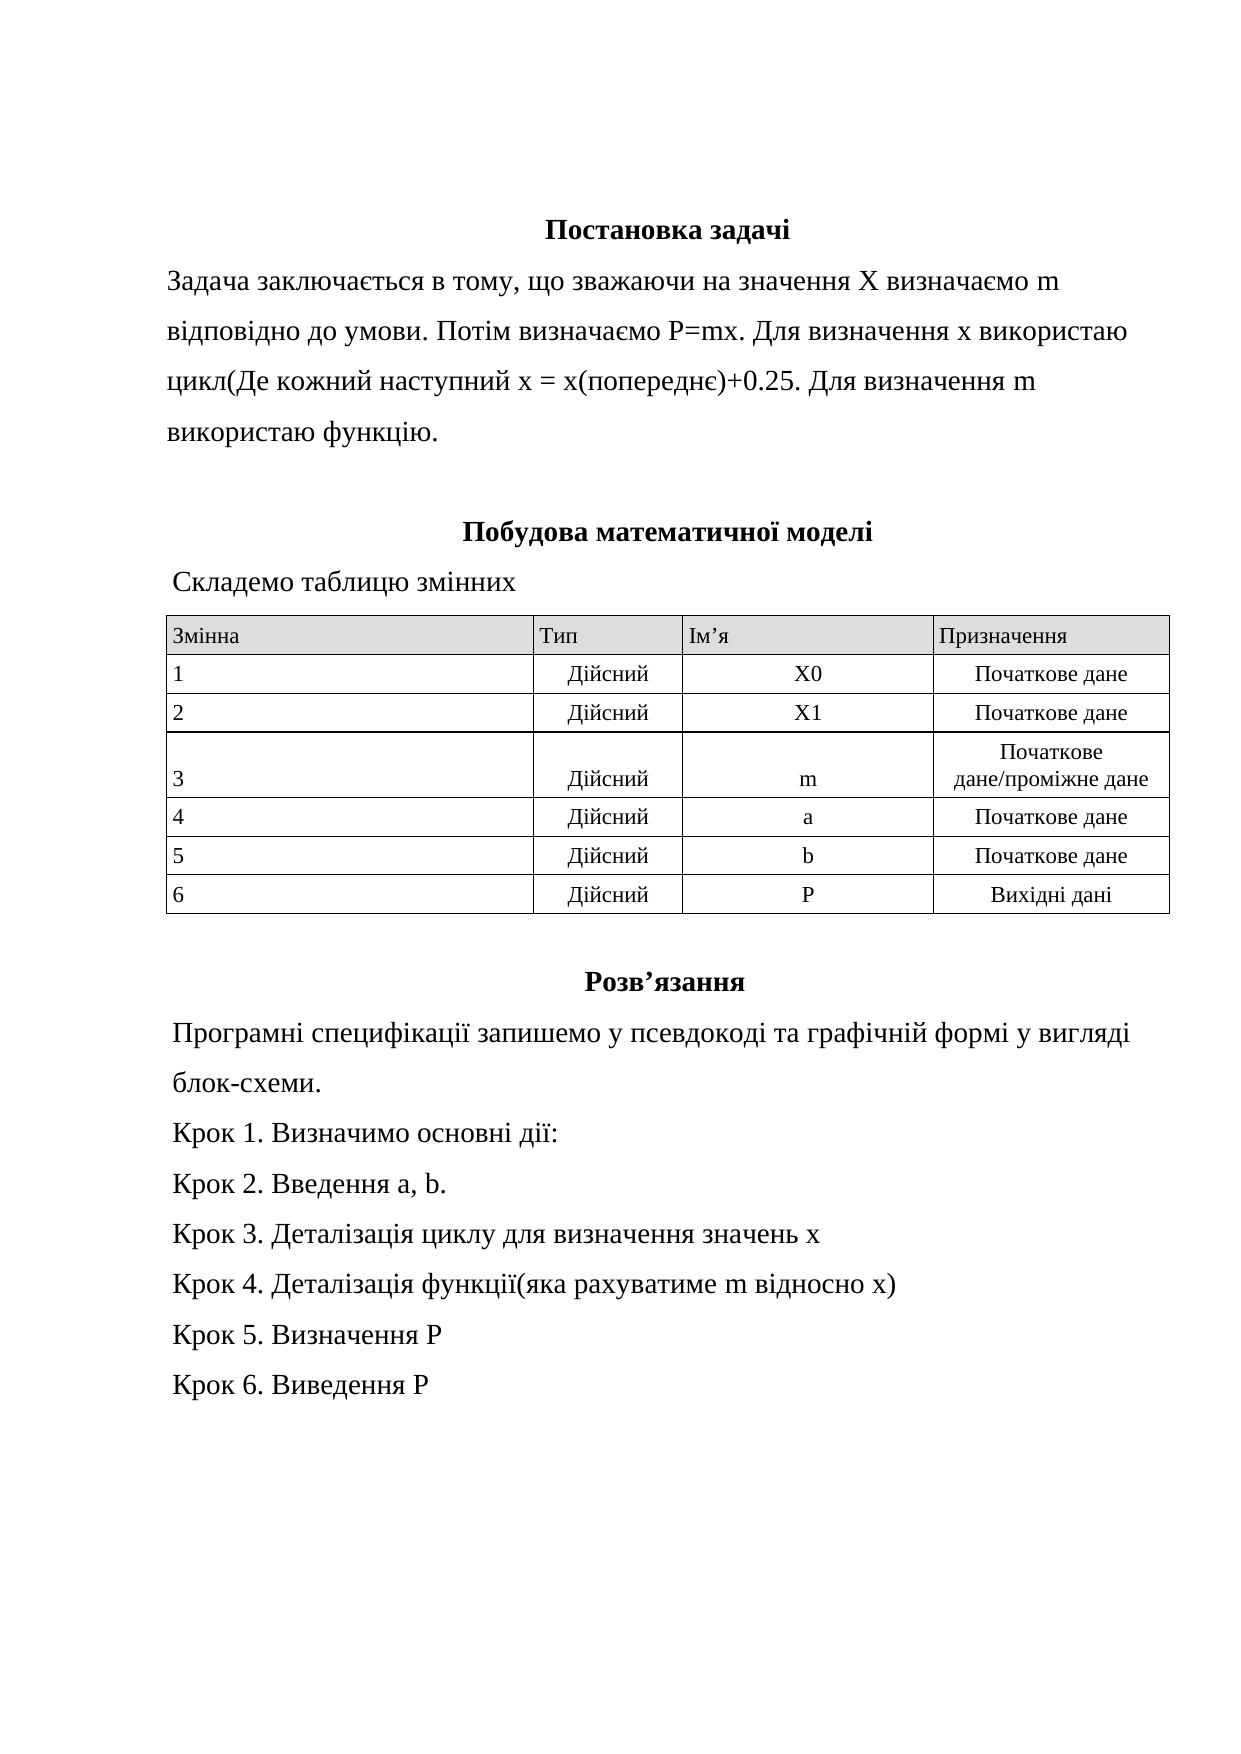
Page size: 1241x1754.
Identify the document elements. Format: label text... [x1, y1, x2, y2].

table_cell Початкове дане [934, 655, 1169, 693]
table_cell Дійсний [534, 837, 682, 874]
text Крок 3. Деталізація циклу для визначення значень х [172, 1216, 1163, 1250]
table_cell 2 [167, 694, 533, 731]
table_cell X1 [683, 694, 933, 731]
table_cell 4 [167, 798, 533, 836]
table_cell Дійсний [534, 875, 682, 913]
table_cell Початкове дане/проміжне дане [934, 733, 1169, 797]
table_cell Початкове дане [934, 694, 1169, 731]
table_cell Дійсний [534, 694, 682, 731]
text Складемо таблицю змінних [172, 564, 1163, 598]
table_cell a [683, 798, 933, 836]
table_cell Початкове дане [934, 798, 1169, 836]
table_cell Початкове дане [934, 837, 1169, 874]
table_cell 6 [167, 875, 533, 913]
text Постановка задачі [172, 212, 1163, 246]
table_cell Дійсний [534, 798, 682, 836]
text Побудова математичної моделі [172, 514, 1163, 548]
table_header Призначення [934, 616, 1169, 654]
table_header Змінна [167, 616, 533, 654]
table_cell 5 [167, 837, 533, 874]
text Програмні специфікації запишемо у псевдокоді та графічній формі у вигляді блок-схеми. [172, 1015, 1163, 1099]
table_cell m [683, 733, 933, 797]
table_header Тип [534, 616, 682, 654]
table_header Ім’я [683, 616, 933, 654]
table_cell Вихідні дані [934, 875, 1169, 913]
table_cell b [683, 837, 933, 874]
text Крок 2. Введення а, b. [172, 1166, 1163, 1199]
text Крок 6. Виведення Р [172, 1367, 1163, 1401]
text Задача заключається в тому, що зважаючи на значення Х визначаємо m відповідно до умови. Потім визначаємо Р=mx. Для визначення x використаю цикл(Де кожний наступний х = х(попереднє)+0.25. Для визначення m використаю функцію. [167, 263, 1163, 447]
table_cell 1 [167, 655, 533, 693]
text Крок 5. Визначення Р [172, 1317, 1163, 1350]
text Крок 4. Деталізація функції(яка рахуватиме m відносно х) [172, 1266, 1163, 1300]
table_cell Дійсний [534, 733, 682, 797]
table_cell X0 [683, 655, 933, 693]
text Розв’язання [167, 964, 1163, 998]
table_cell Р [683, 875, 933, 913]
text Крок 1. Визначимо основні дії: [172, 1116, 1163, 1149]
table_cell 3 [167, 733, 533, 797]
table_cell Дійсний [534, 655, 682, 693]
